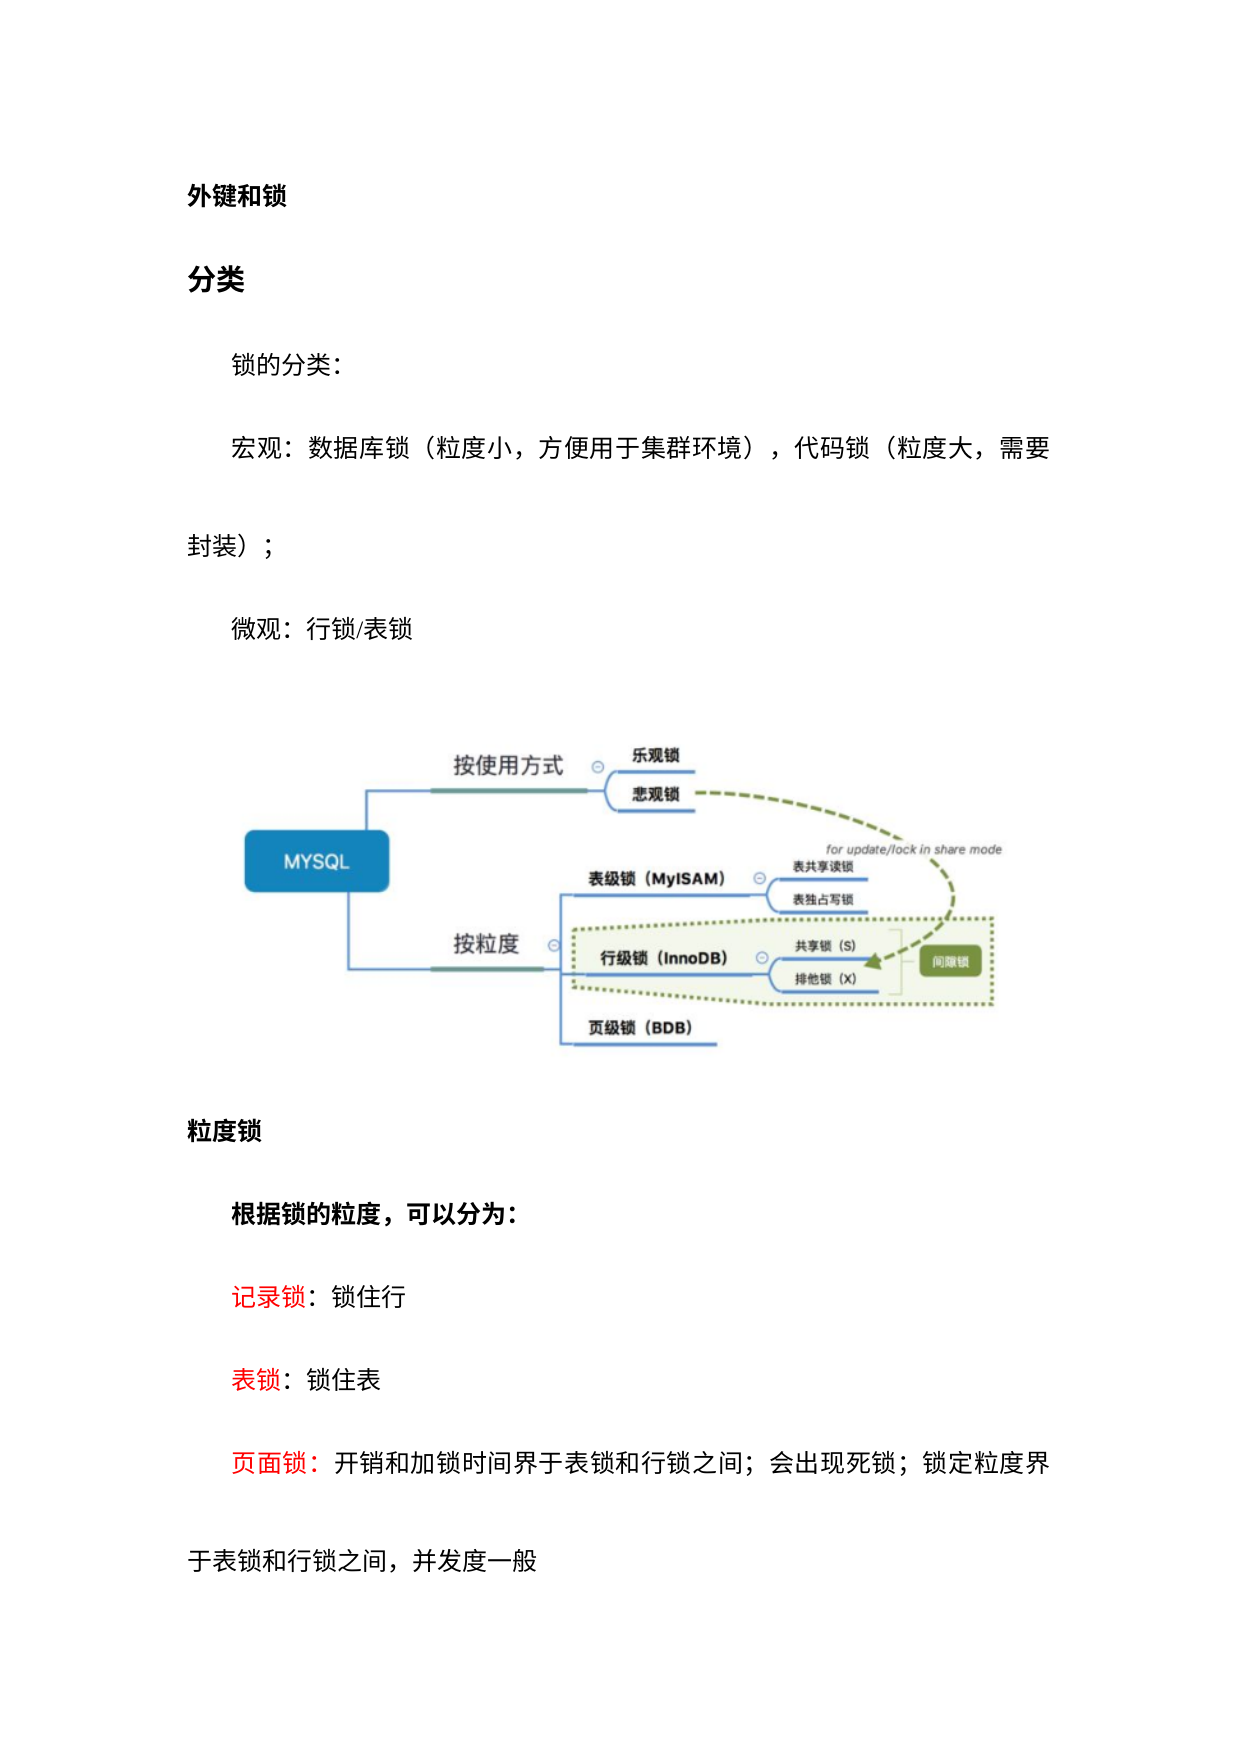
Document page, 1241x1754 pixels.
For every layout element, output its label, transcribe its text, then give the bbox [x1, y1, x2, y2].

subtitle 粒度锁 [187, 1097, 1053, 1162]
text 记录锁：锁住行 [187, 1263, 1053, 1328]
text 页面锁：开销和加锁时间界于表锁和行锁之间；会出现死锁；锁定粒度界于表锁和行锁之间，并发度一般 [187, 1429, 1053, 1592]
subtitle 分类 [187, 245, 1053, 310]
picture [213, 725, 1027, 1069]
text 锁的分类： [187, 331, 1053, 396]
text 宏观：数据库锁（粒度小，方便用于集群环境），代码锁（粒度大，需要封装）； [187, 414, 1053, 577]
text 微观：行锁/表锁 [187, 595, 1053, 660]
text 表锁：锁住表 [187, 1346, 1053, 1411]
text 根据锁的粒度，可以分为： [187, 1180, 1053, 1245]
subtitle 外键和锁 [187, 162, 1053, 227]
